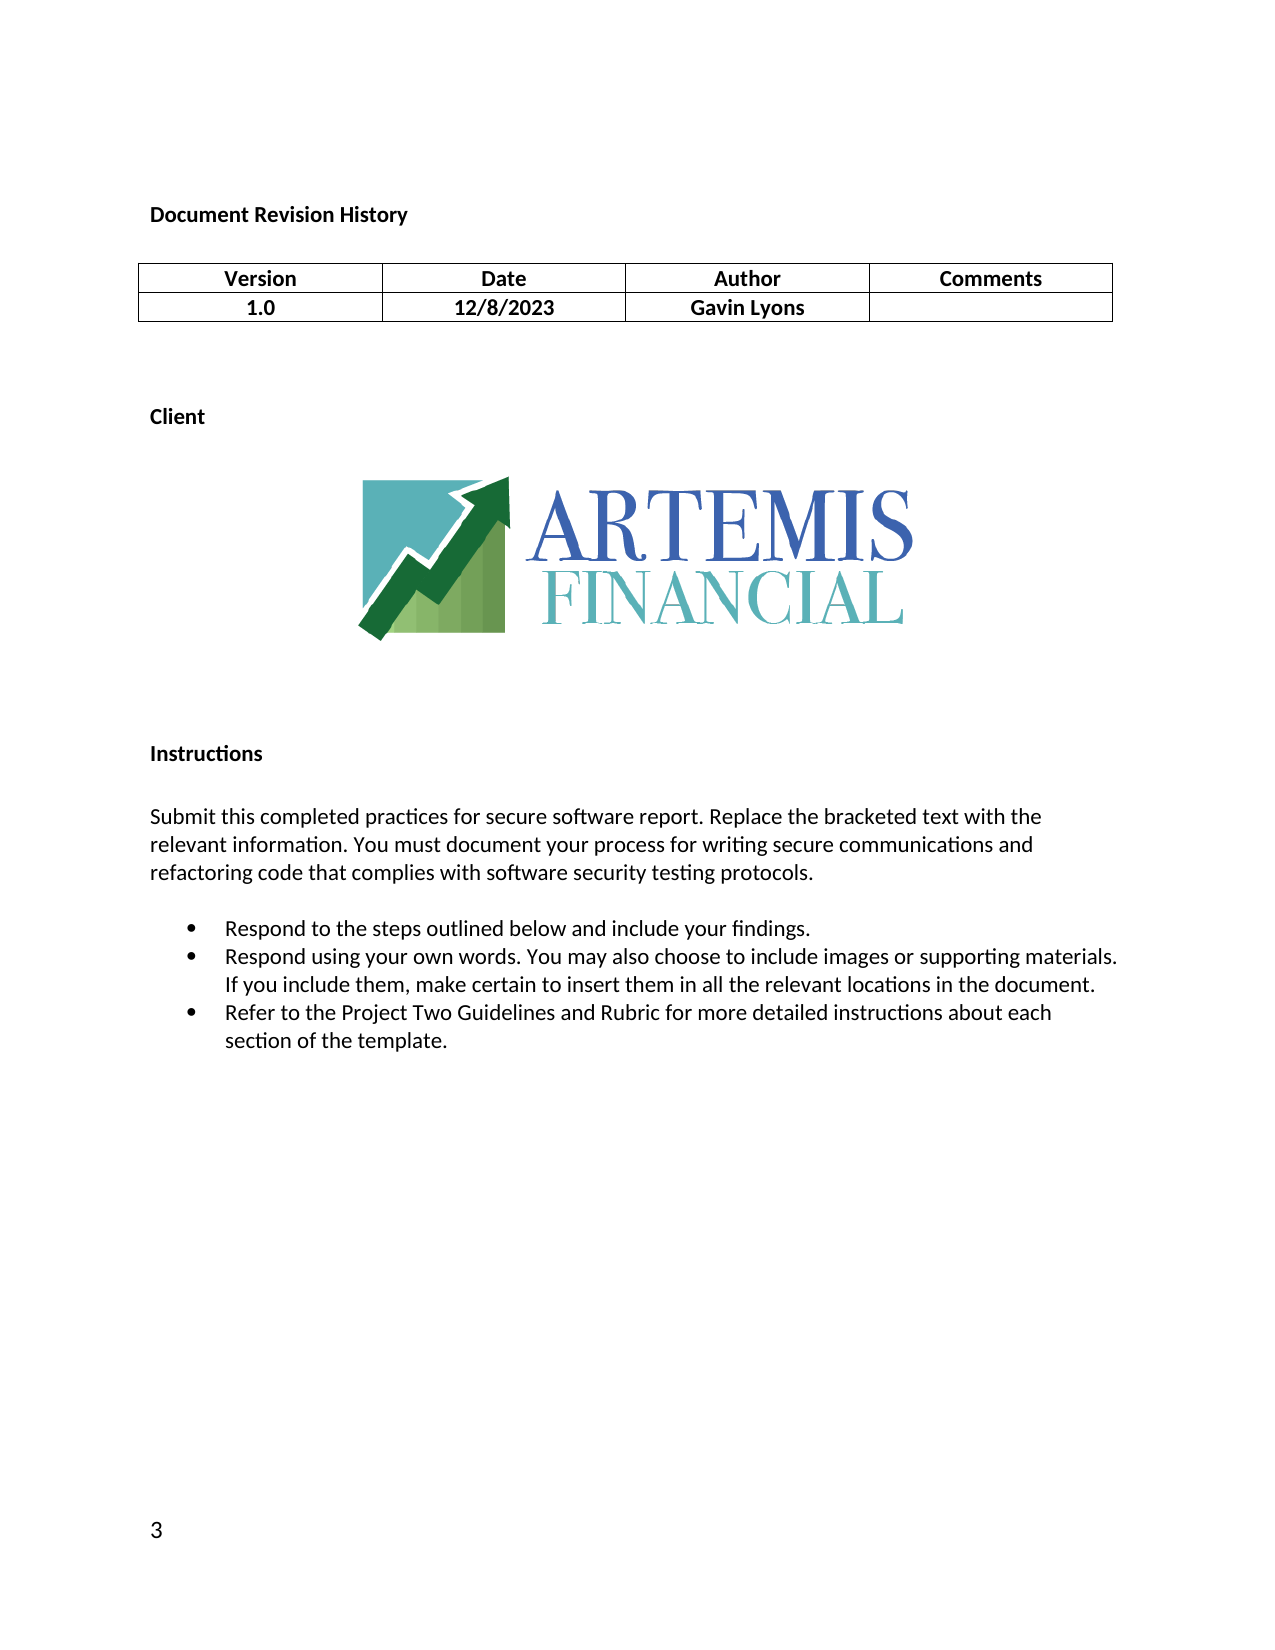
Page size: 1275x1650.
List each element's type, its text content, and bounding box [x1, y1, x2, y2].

list Respond using your own words. You may also choose to include images or supporting materials. If you include them, make certain to insert them in all the relevant locations in the document. [187, 942, 1125, 998]
table_header Author [626, 264, 869, 292]
table_cell 1.0 [139, 293, 382, 321]
text Submit this completed practices for secure software report. Replace the bracketed text with the relevant information. You must document your process for writing secure communications and refactoring code that complies with software security testing protocols. [150, 802, 1125, 886]
subtitle Document Revision History [150, 200, 1125, 228]
table_header Comments [870, 264, 1112, 292]
table_header Date [383, 264, 625, 292]
table_cell Gavin Lyons [626, 293, 869, 321]
list Refer to the Project Two Guidelines and Rubric for more detailed instructions about each section of the template. [187, 998, 1125, 1054]
table_cell 12/8/2023 [383, 293, 625, 321]
list Respond to the steps outlined below and include your findings. [187, 914, 1125, 942]
subtitle Client [150, 402, 1125, 430]
picture [346, 462, 929, 662]
table_header Version [139, 264, 382, 292]
table_cell [870, 293, 1112, 321]
subtitle Instructions [150, 739, 1125, 767]
